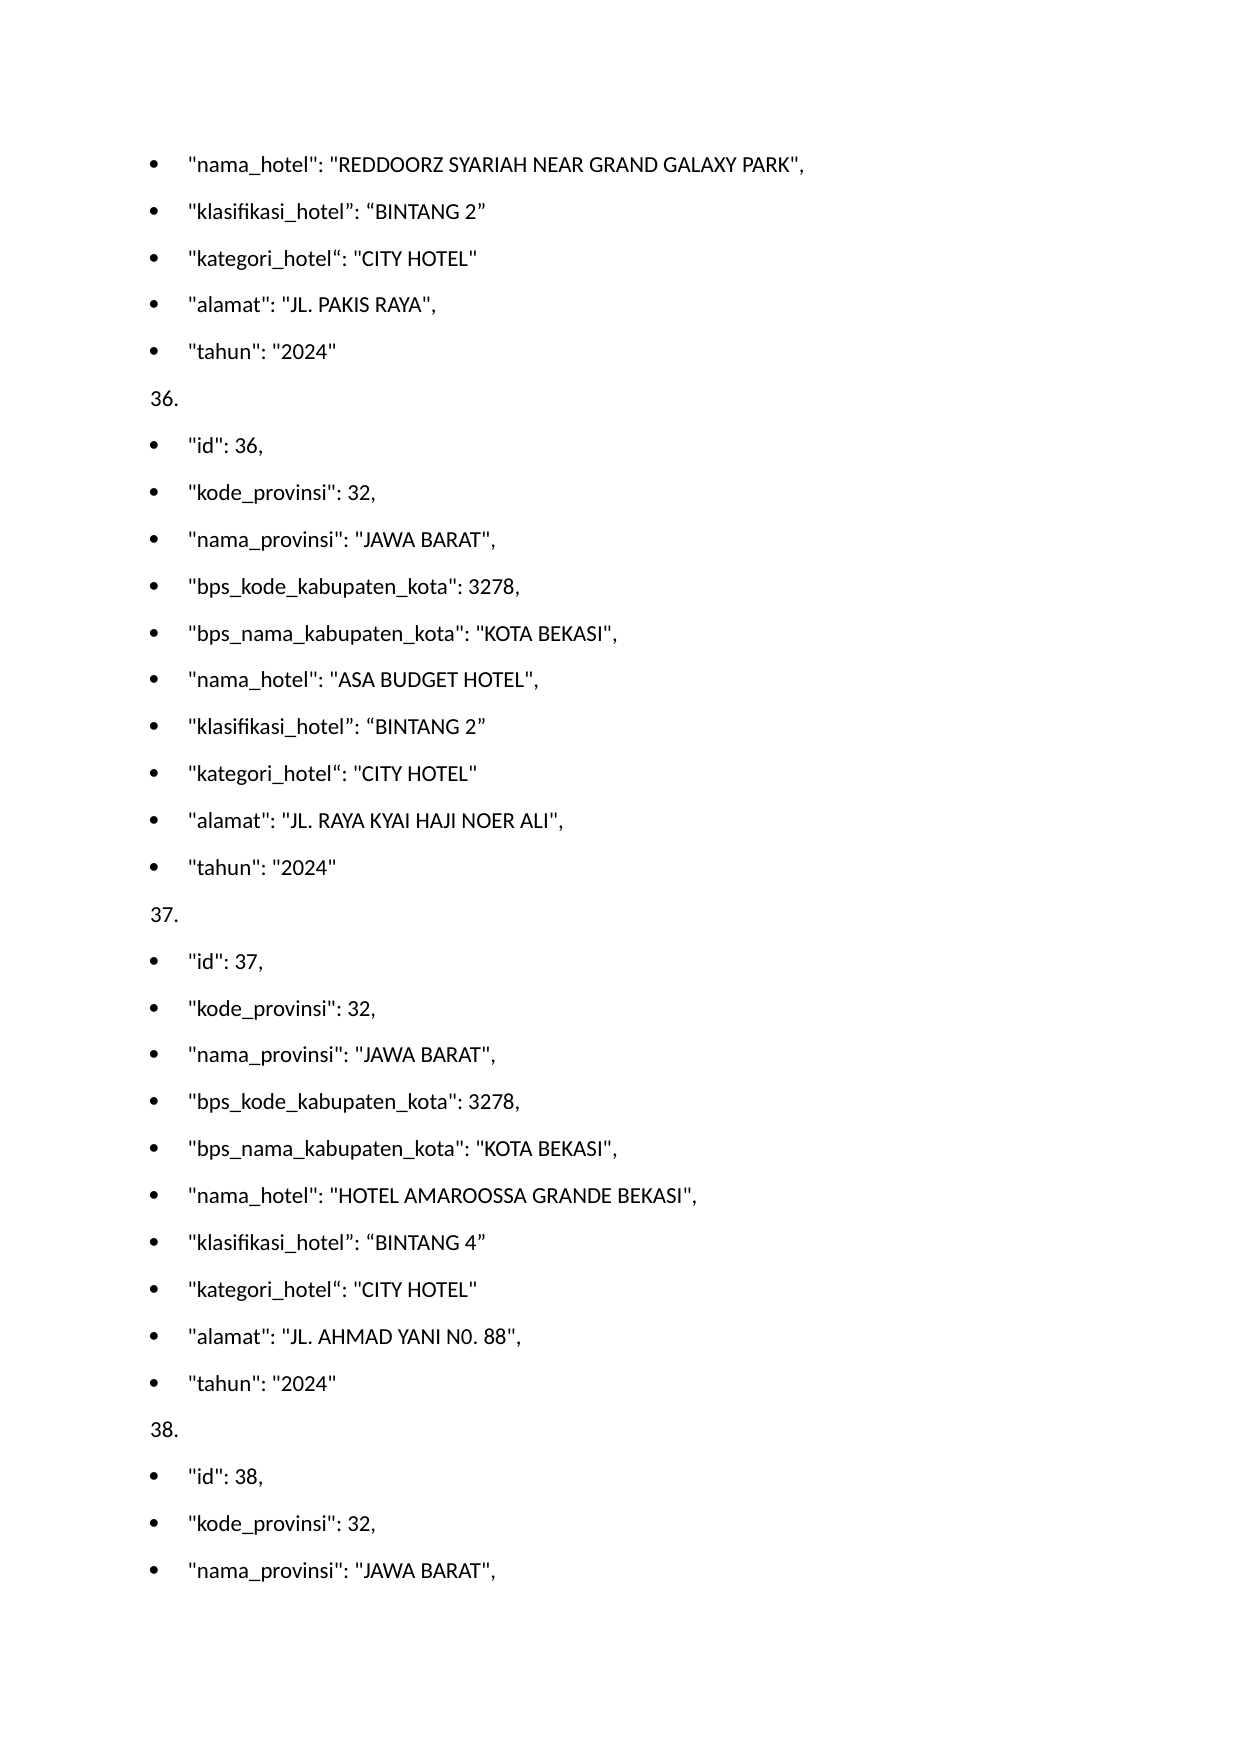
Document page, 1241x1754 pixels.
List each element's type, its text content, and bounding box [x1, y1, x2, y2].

list "nama_provinsi": "JAWA BARAT", [150, 1556, 1090, 1584]
list "klasifikasi_hotel”: “BINTANG 2” [150, 712, 1090, 741]
text 38. [150, 1416, 1090, 1444]
text 37. [150, 900, 1090, 928]
list "bps_nama_kabupaten_kota": "KOTA BEKASI", [150, 619, 1090, 647]
list "kategori_hotel“: "CITY HOTEL" [150, 244, 1090, 272]
list "kode_provinsi": 32, [150, 1509, 1090, 1537]
list "id": 36, [150, 431, 1090, 459]
list "klasifikasi_hotel”: “BINTANG 4” [150, 1228, 1090, 1256]
list "nama_hotel": "ASA BUDGET HOTEL", [150, 666, 1090, 694]
list "bps_nama_kabupaten_kota": "KOTA BEKASI", [150, 1134, 1090, 1162]
list "nama_provinsi": "JAWA BARAT", [150, 1041, 1090, 1069]
list "id": 38, [150, 1462, 1090, 1491]
list "id": 37, [150, 947, 1090, 975]
list "nama_provinsi": "JAWA BARAT", [150, 525, 1090, 553]
list "tahun": "2024" [150, 853, 1090, 881]
list "kategori_hotel“: "CITY HOTEL" [150, 1275, 1090, 1303]
list "kode_provinsi": 32, [150, 994, 1090, 1022]
list "alamat": "JL. PAKIS RAYA", [150, 291, 1090, 319]
list "kategori_hotel“: "CITY HOTEL" [150, 759, 1090, 787]
list "kode_provinsi": 32, [150, 478, 1090, 506]
list "bps_kode_kabupaten_kota": 3278, [150, 572, 1090, 600]
list "bps_kode_kabupaten_kota": 3278, [150, 1087, 1090, 1116]
list "tahun": "2024" [150, 337, 1090, 366]
list "nama_hotel": "REDDOORZ SYARIAH NEAR GRAND GALAXY PARK", [150, 150, 1090, 178]
list "klasifikasi_hotel”: “BINTANG 2” [150, 197, 1090, 225]
list "nama_hotel": "HOTEL AMAROOSSA GRANDE BEKASI", [150, 1181, 1090, 1209]
list "tahun": "2024" [150, 1369, 1090, 1397]
list "alamat": "JL. RAYA KYAI HAJI NOER ALI", [150, 806, 1090, 834]
text 36. [150, 384, 1090, 412]
list "alamat": "JL. AHMAD YANI N0. 88", [150, 1322, 1090, 1350]
